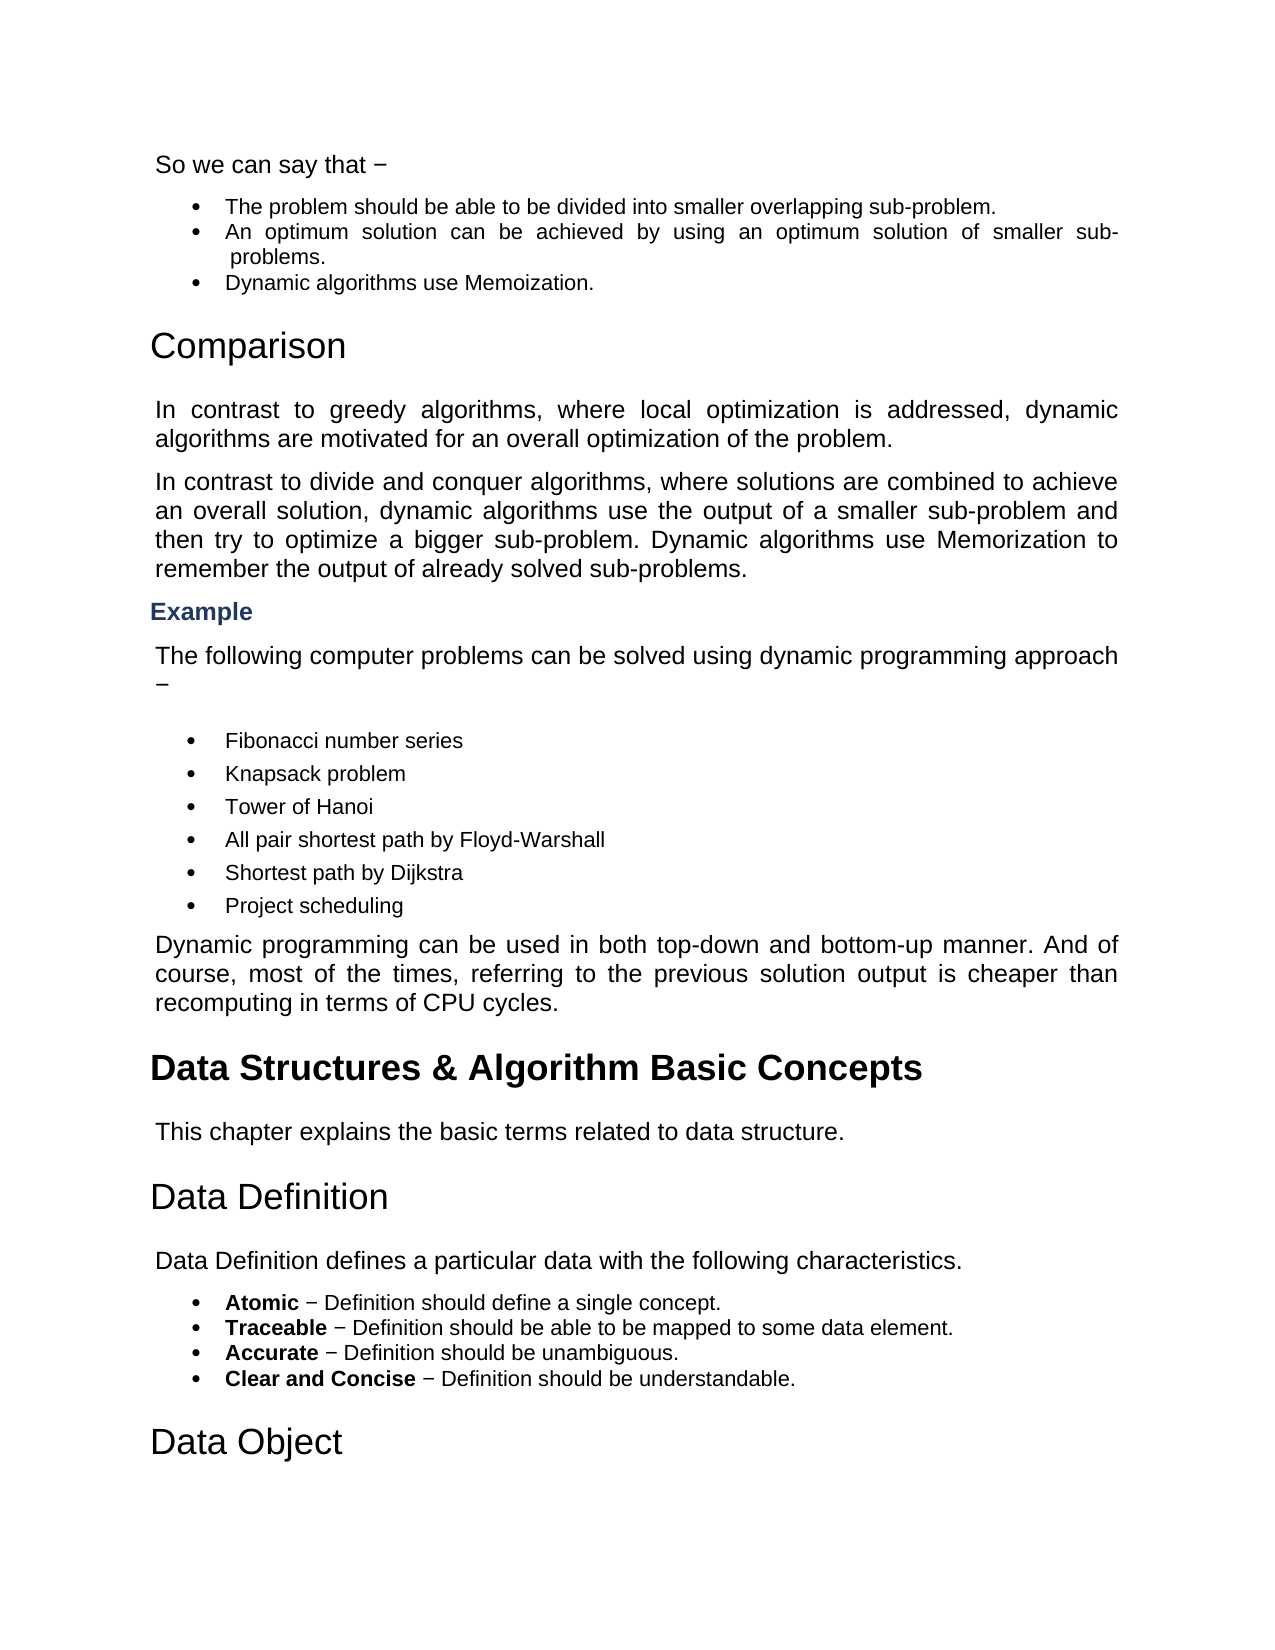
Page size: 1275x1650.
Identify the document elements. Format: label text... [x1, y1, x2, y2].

list Project scheduling [187, 893, 1125, 918]
text So we can say that − [155, 150, 1120, 179]
subtitle Data Structures & Algorithm Basic Concepts [150, 1046, 1125, 1088]
list Knapsack problem [187, 761, 1125, 786]
text In contrast to divide and conquer algorithms, where solutions are combined to achieve an overall solution, dynamic algorithms use the output of a smaller sub-problem and then try to optimize a bigger sub-problem. Dynamic algorithms use Memorization to remember the output of already solved sub-problems. [155, 467, 1120, 582]
text Dynamic programming can be used in both top-down and bottom-up manner. And of course, most of the times, referring to the previous solution output is cheaper than recomputing in terms of CPU cycles. [155, 930, 1120, 1017]
subtitle Example [150, 597, 1125, 626]
list Traceable − Definition should be able to be mapped to some data element. [192, 1315, 1120, 1340]
text The following computer problems can be solved using dynamic programming approach − [155, 641, 1120, 698]
text This chapter explains the basic terms related to data structure. [155, 1117, 1120, 1146]
text In contrast to greedy algorithms, where local optimization is addressed, dynamic algorithms are motivated for an overall optimization of the problem. [155, 395, 1120, 452]
list Shortest path by Dijkstra [187, 860, 1125, 885]
subtitle Data Object [150, 1420, 1125, 1462]
list Fibonacci number series [187, 728, 1125, 753]
list Clear and Concise − Definition should be understandable. [192, 1365, 1120, 1391]
text Data Definition defines a particular data with the following characteristics. [155, 1246, 1120, 1275]
list All pair shortest path by Floyd-Warshall [187, 827, 1125, 852]
list The problem should be able to be divided into smaller overlapping sub-problem. [192, 194, 1120, 219]
subtitle Comparison [150, 324, 1125, 366]
subtitle Data Definition [150, 1175, 1125, 1217]
list An optimum solution can be achieved by using an optimum solution of smaller sub-problems. [192, 219, 1120, 269]
list Accurate − Definition should be unambiguous. [192, 1340, 1120, 1365]
list Tower of Hanoi [187, 794, 1125, 819]
list Atomic − Definition should define a single concept. [192, 1290, 1120, 1315]
list Dynamic algorithms use Memoization. [192, 269, 1120, 294]
